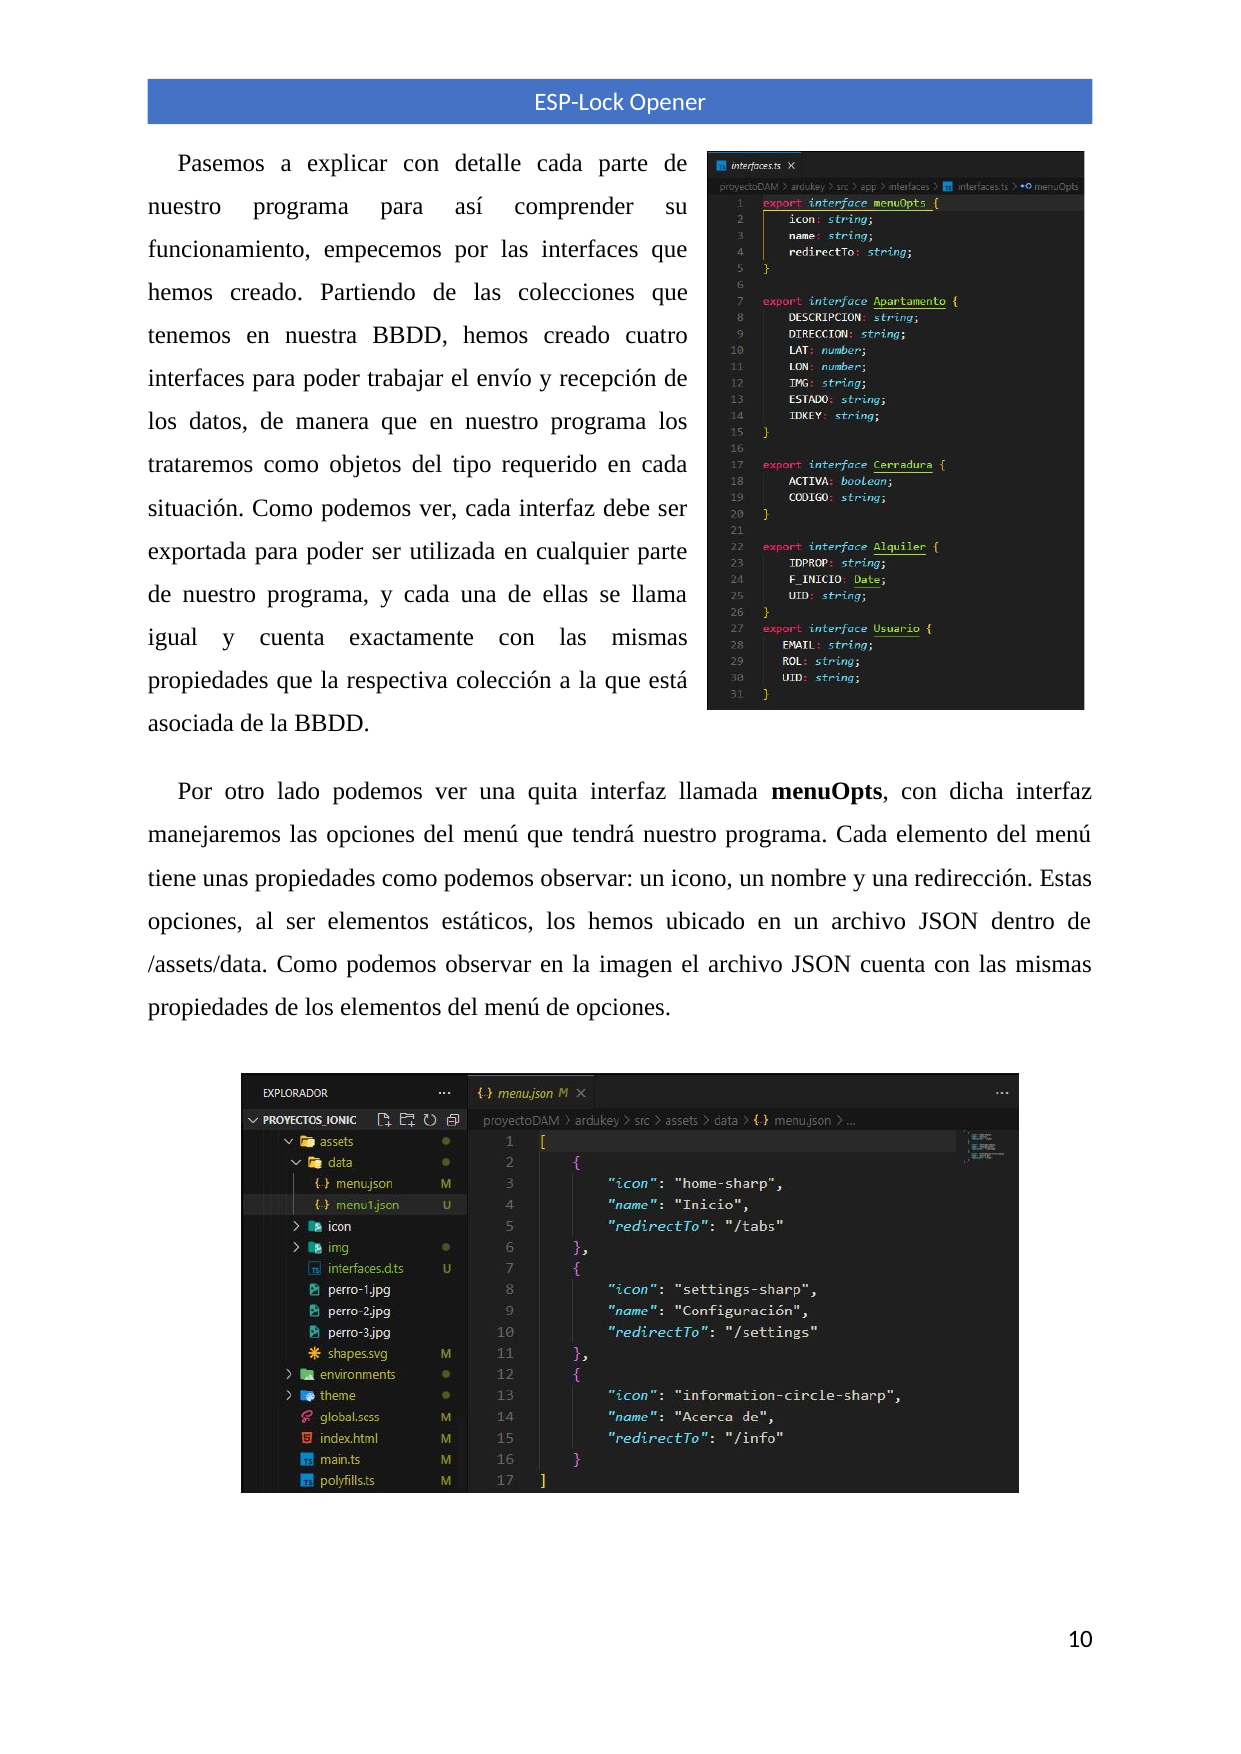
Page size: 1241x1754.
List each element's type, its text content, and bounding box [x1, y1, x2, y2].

text Por otro lado podemos ver una quita interfaz llamada menuOpts, con dicha interfaz manejaremos las opciones del menú que tendrá nuestro programa. Cada elemento del menú tiene unas propiedades como podemos observar: un icono, un nombre y una redirección. Estas opciones, al ser elementos estáticos, los hemos ubicado en un archivo JSON dentro de /assets/data. Como podemos observar en la imagen el archivo JSON cuenta con las mismas propiedades de los elementos del menú de opciones. [148, 776, 1092, 1021]
picture [706, 151, 1084, 709]
